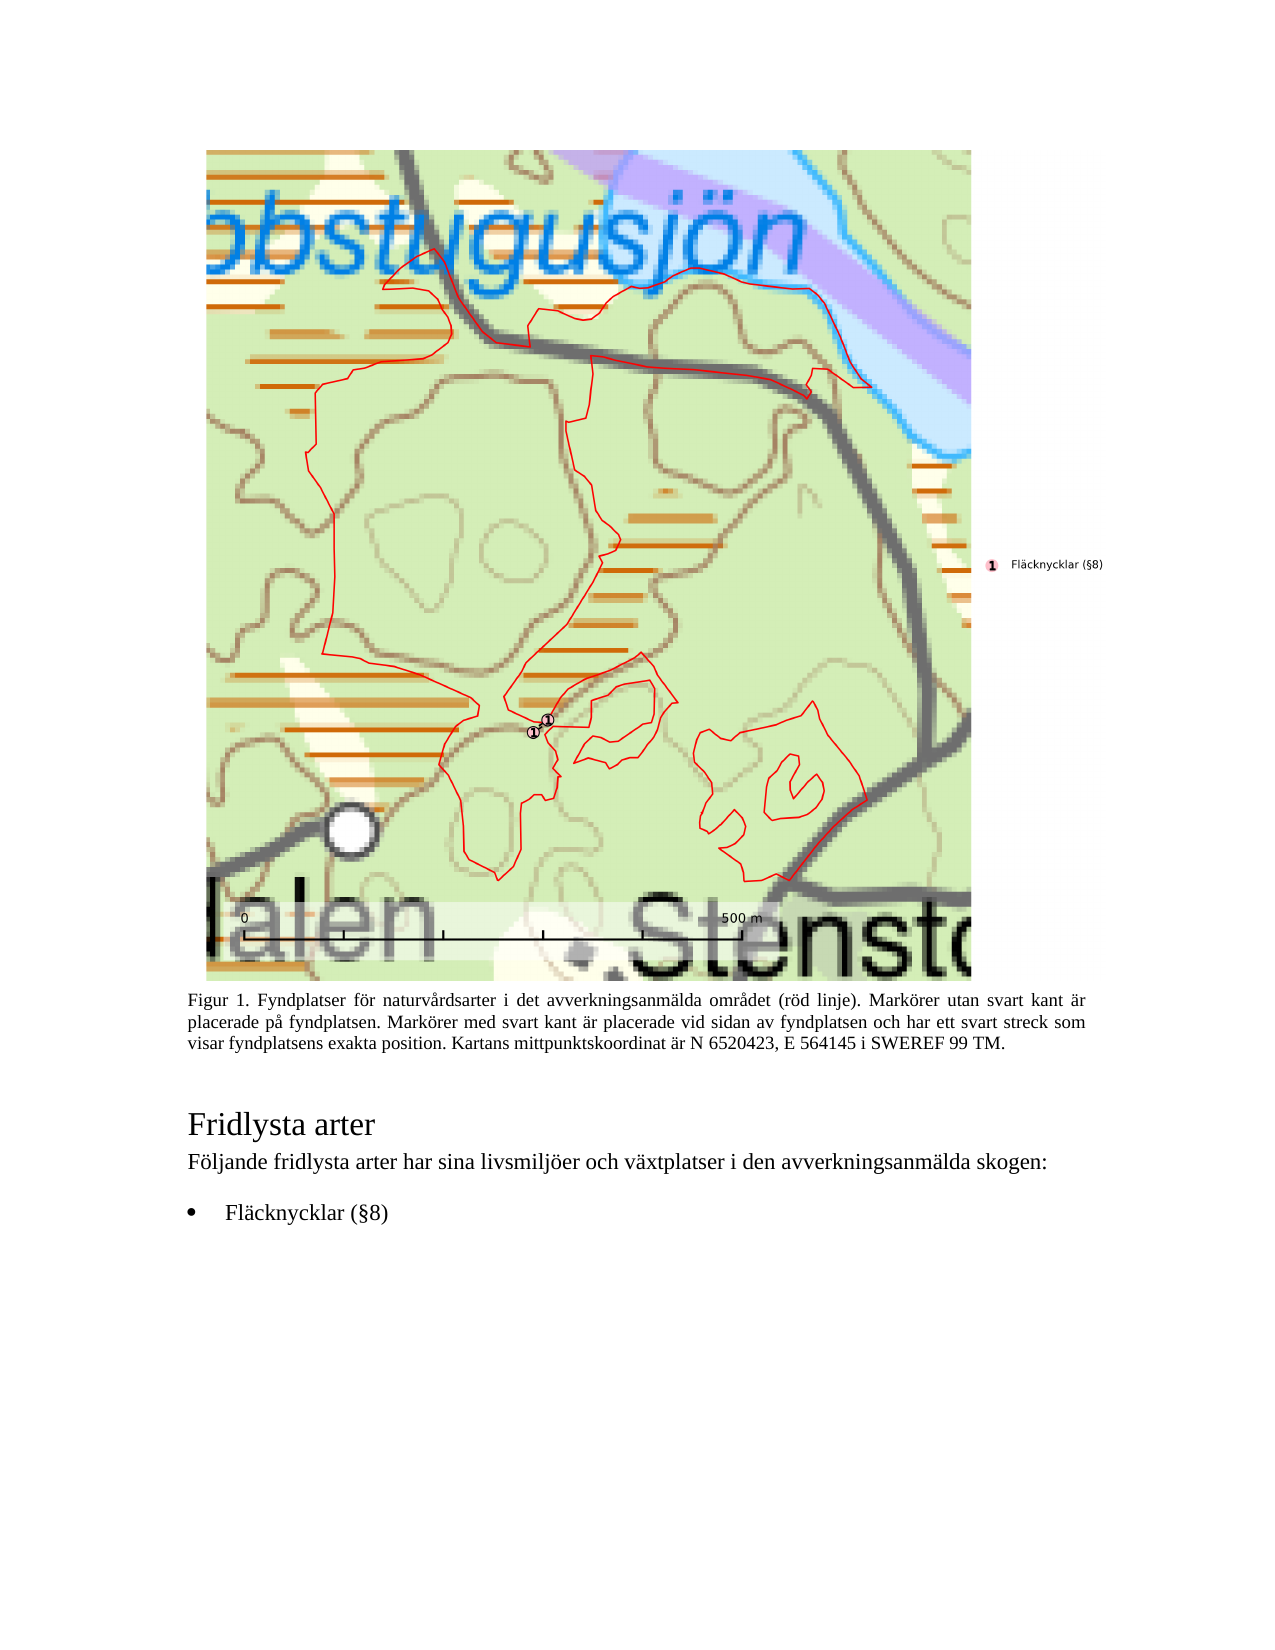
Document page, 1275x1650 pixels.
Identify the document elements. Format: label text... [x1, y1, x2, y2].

list Fläcknycklar (§8) [187, 1199, 1087, 1225]
text Figur 1. Fyndplatser för naturvårdsarter i det avverkningsanmälda området (röd linje). Markörer utan svart kant är placerade på fyndplatsen. Markörer med svart kant är placerade vid sidan av fyndplatsen och har ett svart streck som visar fyndplatsens exakta position. Kartans mittpunktskoordinat är N 6520423, E 564145 i SWEREF 99 TM. [187, 989, 1087, 1054]
text Följande fridlysta arter har sina livsmiljöer och växtplatser i den avverkningsanmälda skogen: [187, 1148, 1087, 1174]
subtitle Fridlysta arter [187, 1104, 1087, 1142]
picture [206, 150, 1107, 981]
